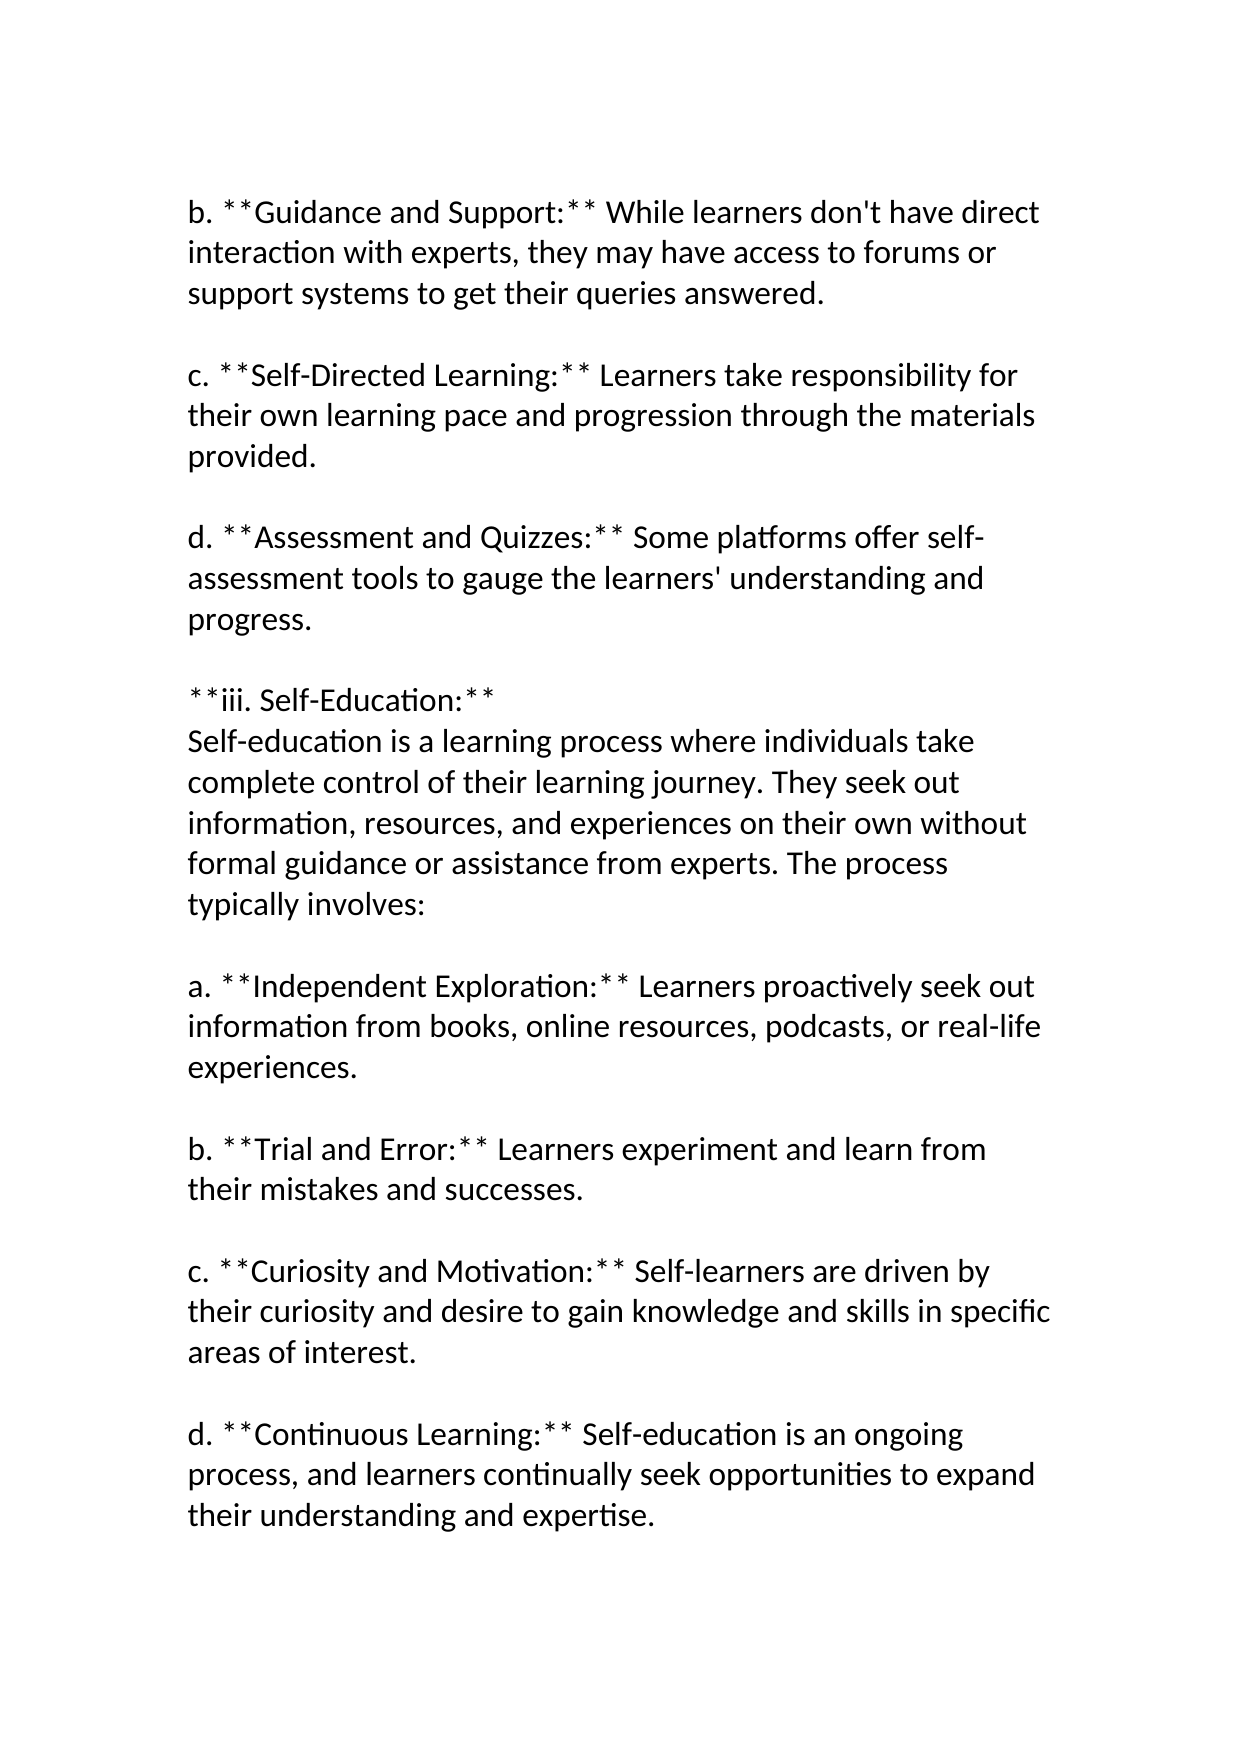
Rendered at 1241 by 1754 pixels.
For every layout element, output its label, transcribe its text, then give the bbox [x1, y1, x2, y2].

list c. **Self-Directed Learning:** Learners take responsibility for their own learning pace and progression through the materials provided. [187, 354, 1053, 476]
list b. **Trial and Error:** Learners experiment and learn from their mistakes and successes. [187, 1127, 1053, 1209]
list d. **Assessment and Quizzes:** Some platforms offer self-assessment tools to gauge the learners' understanding and progress. [187, 517, 1053, 639]
list Self-education is a learning process where individuals take complete control of their learning journey. They seek out information, resources, and experiences on their own without formal guidance or assistance from experts. The process typically involves: [187, 720, 1053, 924]
list **iii. Self-Education:** [187, 679, 1053, 720]
list b. **Guidance and Support:** While learners don't have direct interaction with experts, they may have access to forums or support systems to get their queries answered. [187, 191, 1053, 313]
list a. **Independent Exploration:** Learners proactively seek out information from books, online resources, podcasts, or real-life experiences. [187, 964, 1053, 1087]
list d. **Continuous Learning:** Self-education is an ongoing process, and learners continually seek opportunities to expand their understanding and expertise. [187, 1413, 1053, 1535]
list c. **Curiosity and Motivation:** Self-learners are driven by their curiosity and desire to gain knowledge and skills in specific areas of interest. [187, 1250, 1053, 1372]
